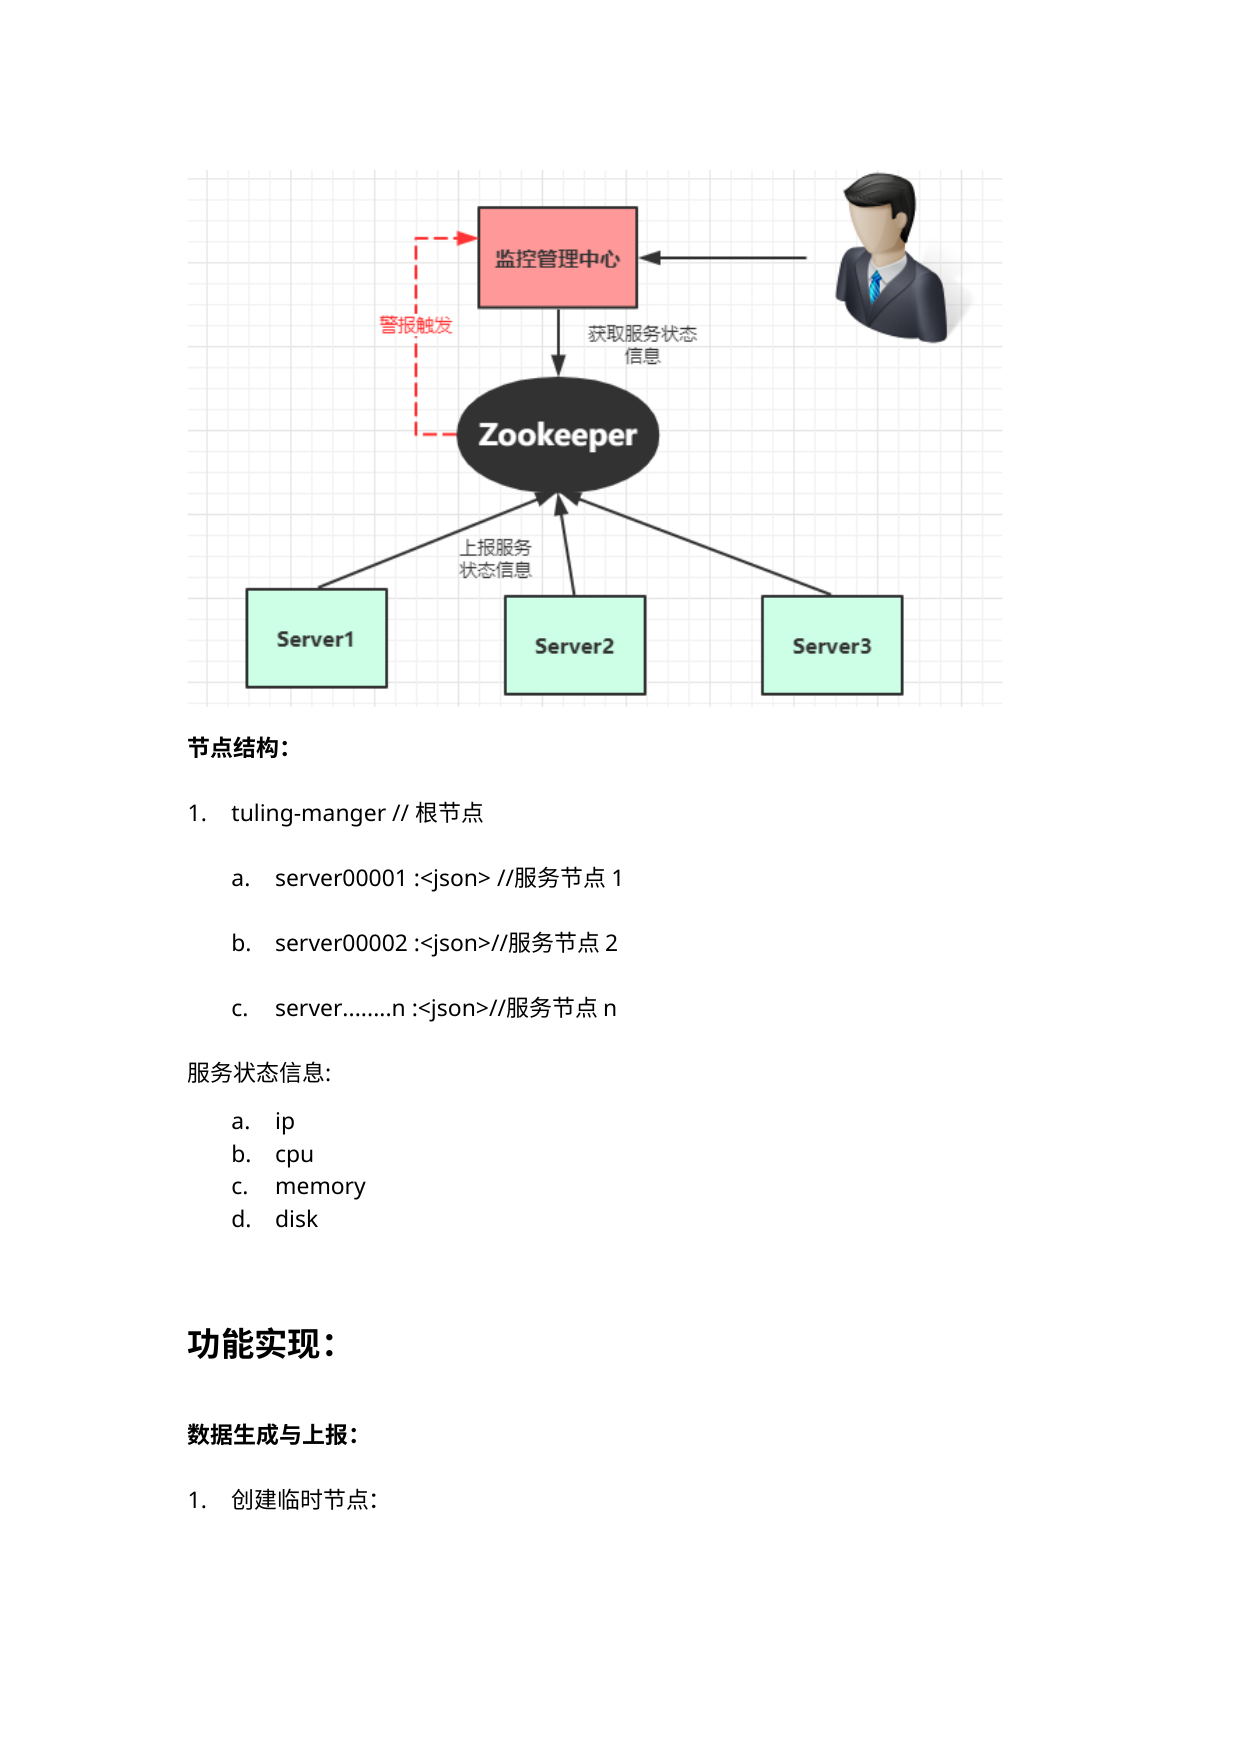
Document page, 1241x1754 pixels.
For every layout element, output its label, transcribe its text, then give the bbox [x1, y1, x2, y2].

list server00002 :<json>//服务节点 2 [231, 909, 1053, 974]
list memory [231, 1169, 1053, 1202]
list ip [231, 1104, 1053, 1137]
list server........n :<json>//服务节点 n [231, 974, 1053, 1039]
picture [187, 170, 1003, 707]
text 功能实现： [187, 1309, 1053, 1374]
list 创建临时节点： [187, 1467, 1053, 1532]
text 数据生成与上报： [187, 1402, 1053, 1467]
text 节点结构： [187, 714, 1053, 779]
text 服务状态信息: [187, 1039, 1053, 1104]
list cpu [231, 1137, 1053, 1169]
list server00001 :<json> //服务节点 1 [231, 844, 1053, 909]
list tuling-manger // 根节点 [187, 779, 1053, 844]
list disk [231, 1202, 1053, 1234]
